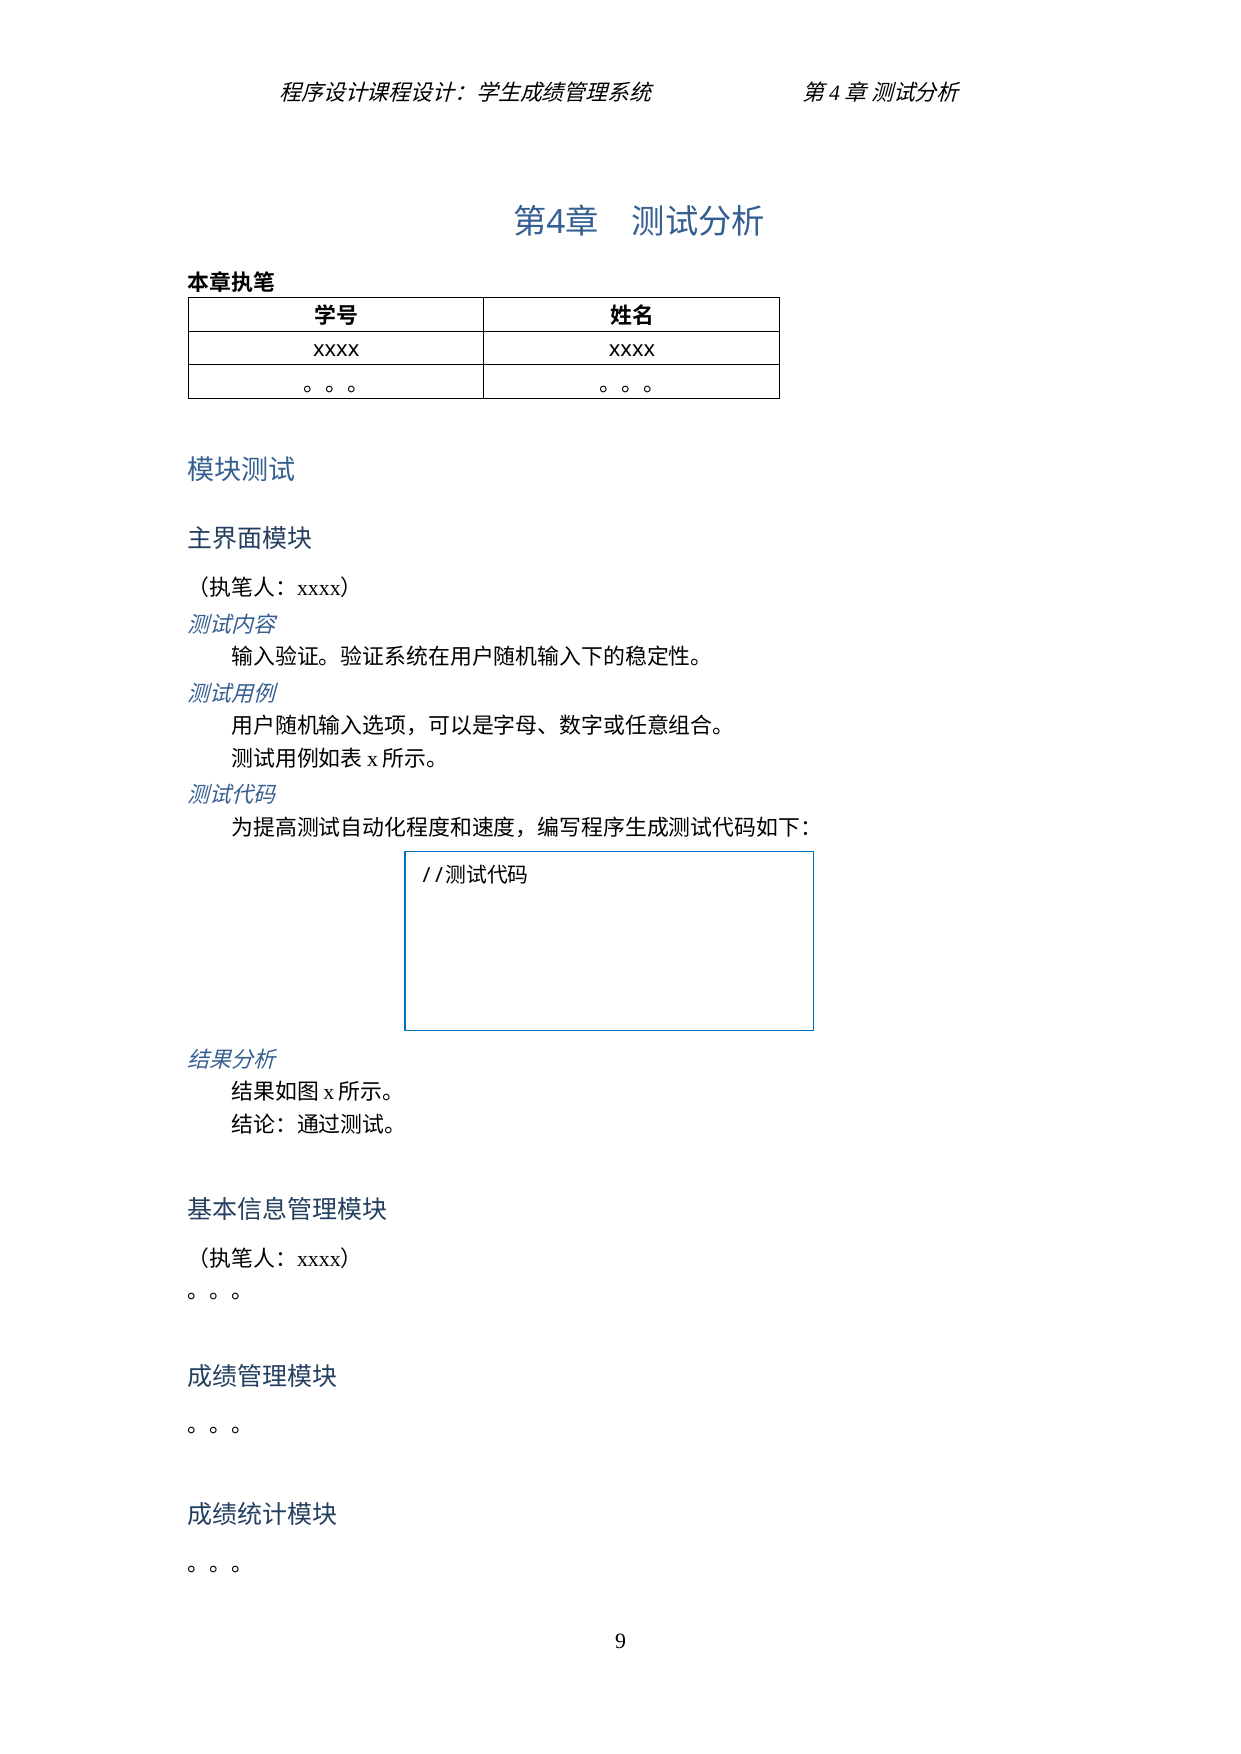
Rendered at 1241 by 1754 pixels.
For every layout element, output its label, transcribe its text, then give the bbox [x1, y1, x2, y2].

subtitle 模块测试 [187, 435, 1053, 500]
subtitle 主界面模块 [187, 504, 1053, 569]
subtitle 测试代码 [187, 777, 1053, 809]
text 用户随机输入选项，可以是字母、数字或任意组合。 [187, 708, 1053, 740]
table_header 学号 [189, 298, 483, 331]
text 。。。 [187, 1273, 1053, 1305]
table_header 姓名 [484, 298, 779, 331]
text 结论：通过测试。 [187, 1106, 1053, 1139]
subtitle 测试用例 [187, 675, 1053, 708]
subtitle 基本信息管理模块 [187, 1175, 1053, 1240]
table_cell xxxx [484, 332, 779, 364]
subtitle 测试内容 [187, 606, 1053, 639]
text 本章执笔 [187, 264, 1053, 297]
text （执笔人：xxxx） [187, 1240, 1053, 1273]
table_cell xxxx [189, 332, 483, 364]
table_cell 。。。 [189, 365, 483, 398]
subtitle 成绩管理模块 [187, 1342, 1053, 1407]
table_cell 。。。 [484, 365, 779, 398]
text 结果如图x所示。 [187, 1074, 1053, 1106]
text 输入验证。验证系统在用户随机输入下的稳定性。 [187, 639, 1053, 671]
text 。。。 [187, 1545, 1053, 1578]
text 。。。 [187, 1407, 1053, 1439]
subtitle 成绩统计模块 [187, 1480, 1053, 1545]
text （执笔人：xxxx） [187, 569, 1053, 602]
subtitle 测试分析 [225, 187, 1053, 252]
text 测试用例如表x所示。 [187, 740, 1053, 773]
subtitle 结果分析 [187, 1041, 1053, 1074]
text 为提高测试自动化程度和速度，编写程序生成测试代码如下： [187, 809, 1053, 842]
